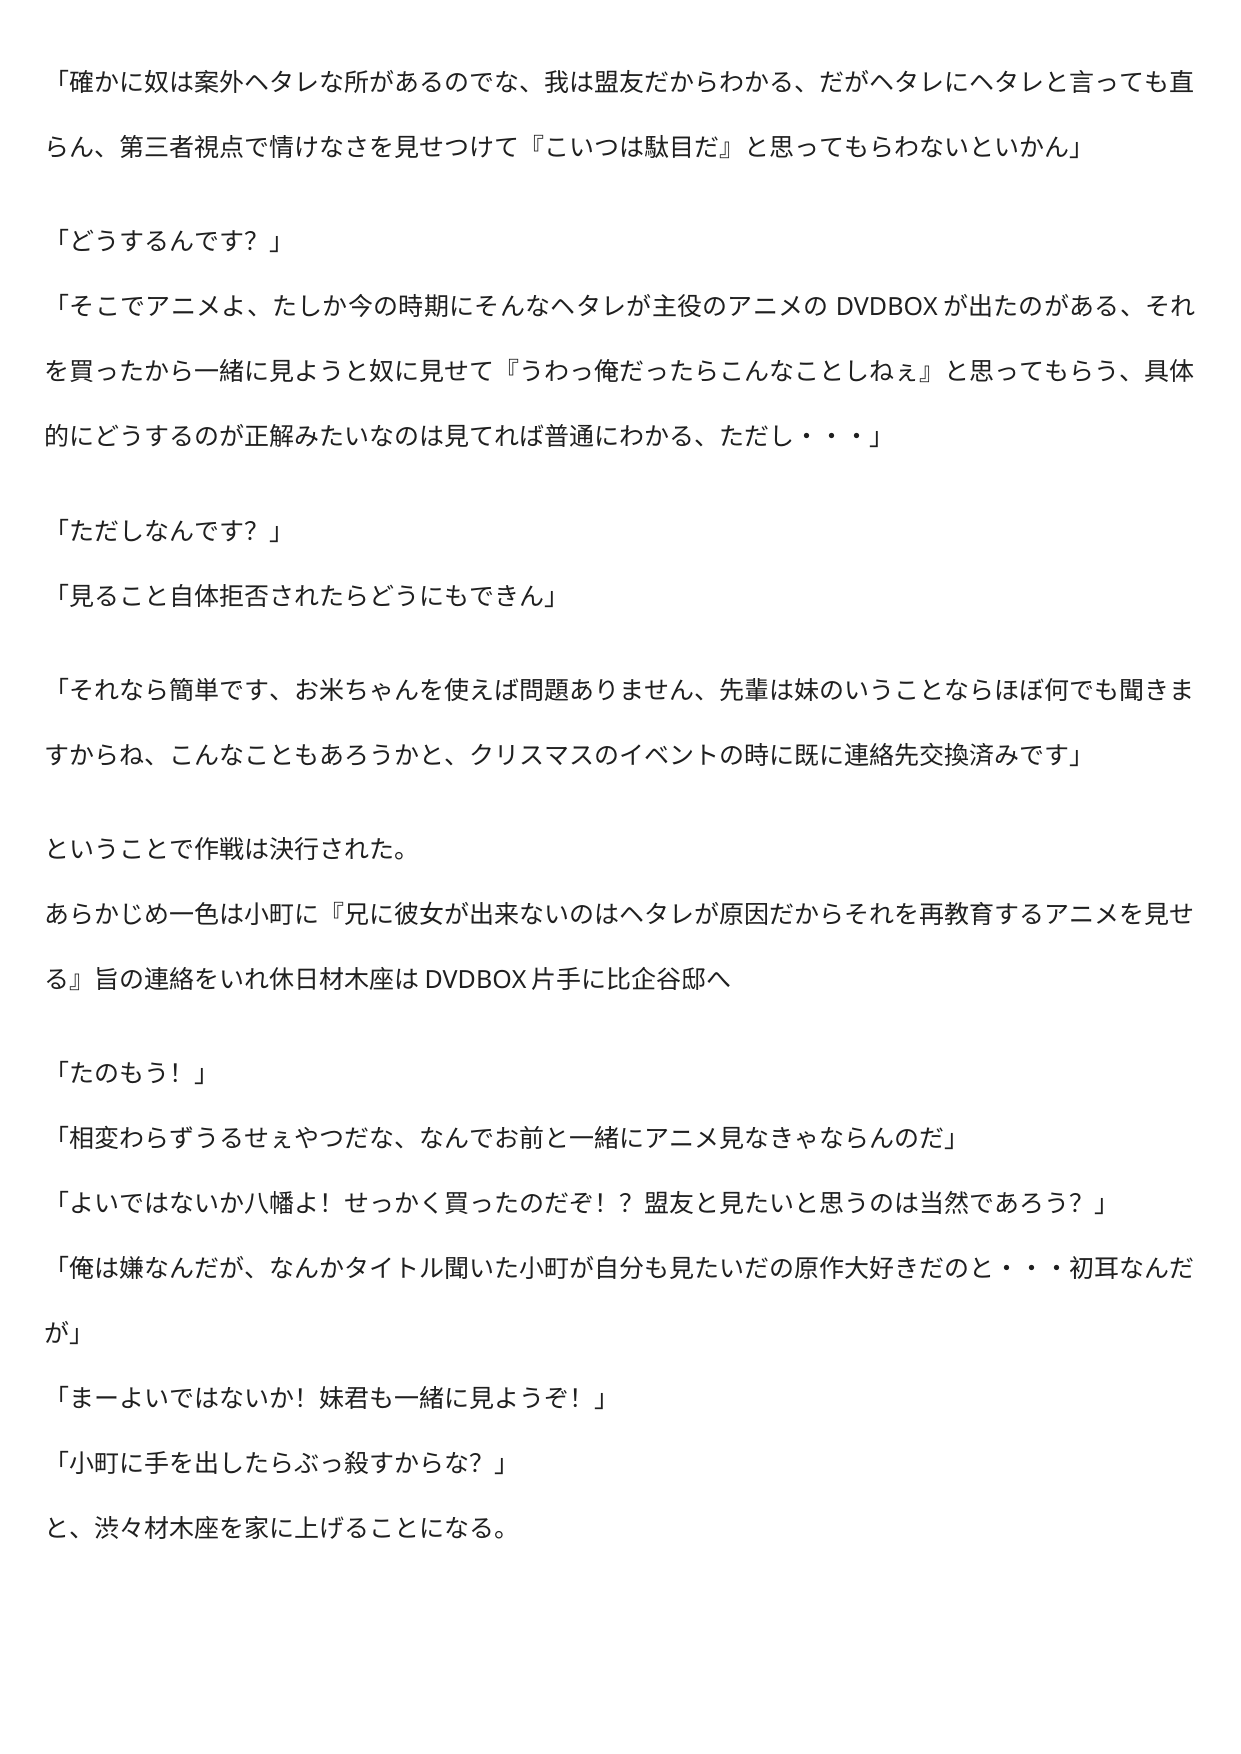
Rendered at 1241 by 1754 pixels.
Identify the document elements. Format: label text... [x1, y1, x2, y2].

text 「確かに奴は案外ヘタレな所があるのでな、我は盟友だからわかる、だがヘタレにヘタレと言っても直らん、第三者視点で情けなさを見せつけて『こいつは駄目だ』と思ってもらわないといかん」 [44, 48, 1196, 178]
text 「たのもう！」 「相変わらずうるせぇやつだな、なんでお前と一緒にアニメ見なきゃならんのだ」 「よいではないか八幡よ！せっかく買ったのだぞ！？盟友と見たいと思うのは当然であろう？」 「俺は嫌なんだが、なんかタイトル聞いた小町が自分も見たいだの原作大好きだのと・・・初耳なんだが」 「まーよいではないか！妹君も一緒に見ようぞ！」 「小町に手を出したらぶっ殺すからな？」 と、渋々材木座を家に上げることになる。 [44, 1039, 1196, 1559]
text 「どうするんです？」 「そこでアニメよ、たしか今の時期にそんなヘタレが主役のアニメのDVDBOXが出たのがある、それを買ったから一緒に見ようと奴に見せて『うわっ俺だったらこんなことしねぇ』と思ってもらう、具体的にどうするのが正解みたいなのは見てれば普通にわかる、ただし・・・」 [44, 207, 1196, 467]
text ということで作戦は決行された。 あらかじめ一色は小町に『兄に彼女が出来ないのはヘタレが原因だからそれを再教育するアニメを見せる』旨の連絡をいれ休日材木座はDVDBOX片手に比企谷邸へ [44, 815, 1196, 1010]
text 「ただしなんです？」 「見ること自体拒否されたらどうにもできん」 [44, 497, 1196, 627]
text 「それなら簡単です、お米ちゃんを使えば問題ありません、先輩は妹のいうことならほぼ何でも聞きますからね、こんなこともあろうかと、クリスマスのイベントの時に既に連絡先交換済みです」 [44, 656, 1196, 786]
